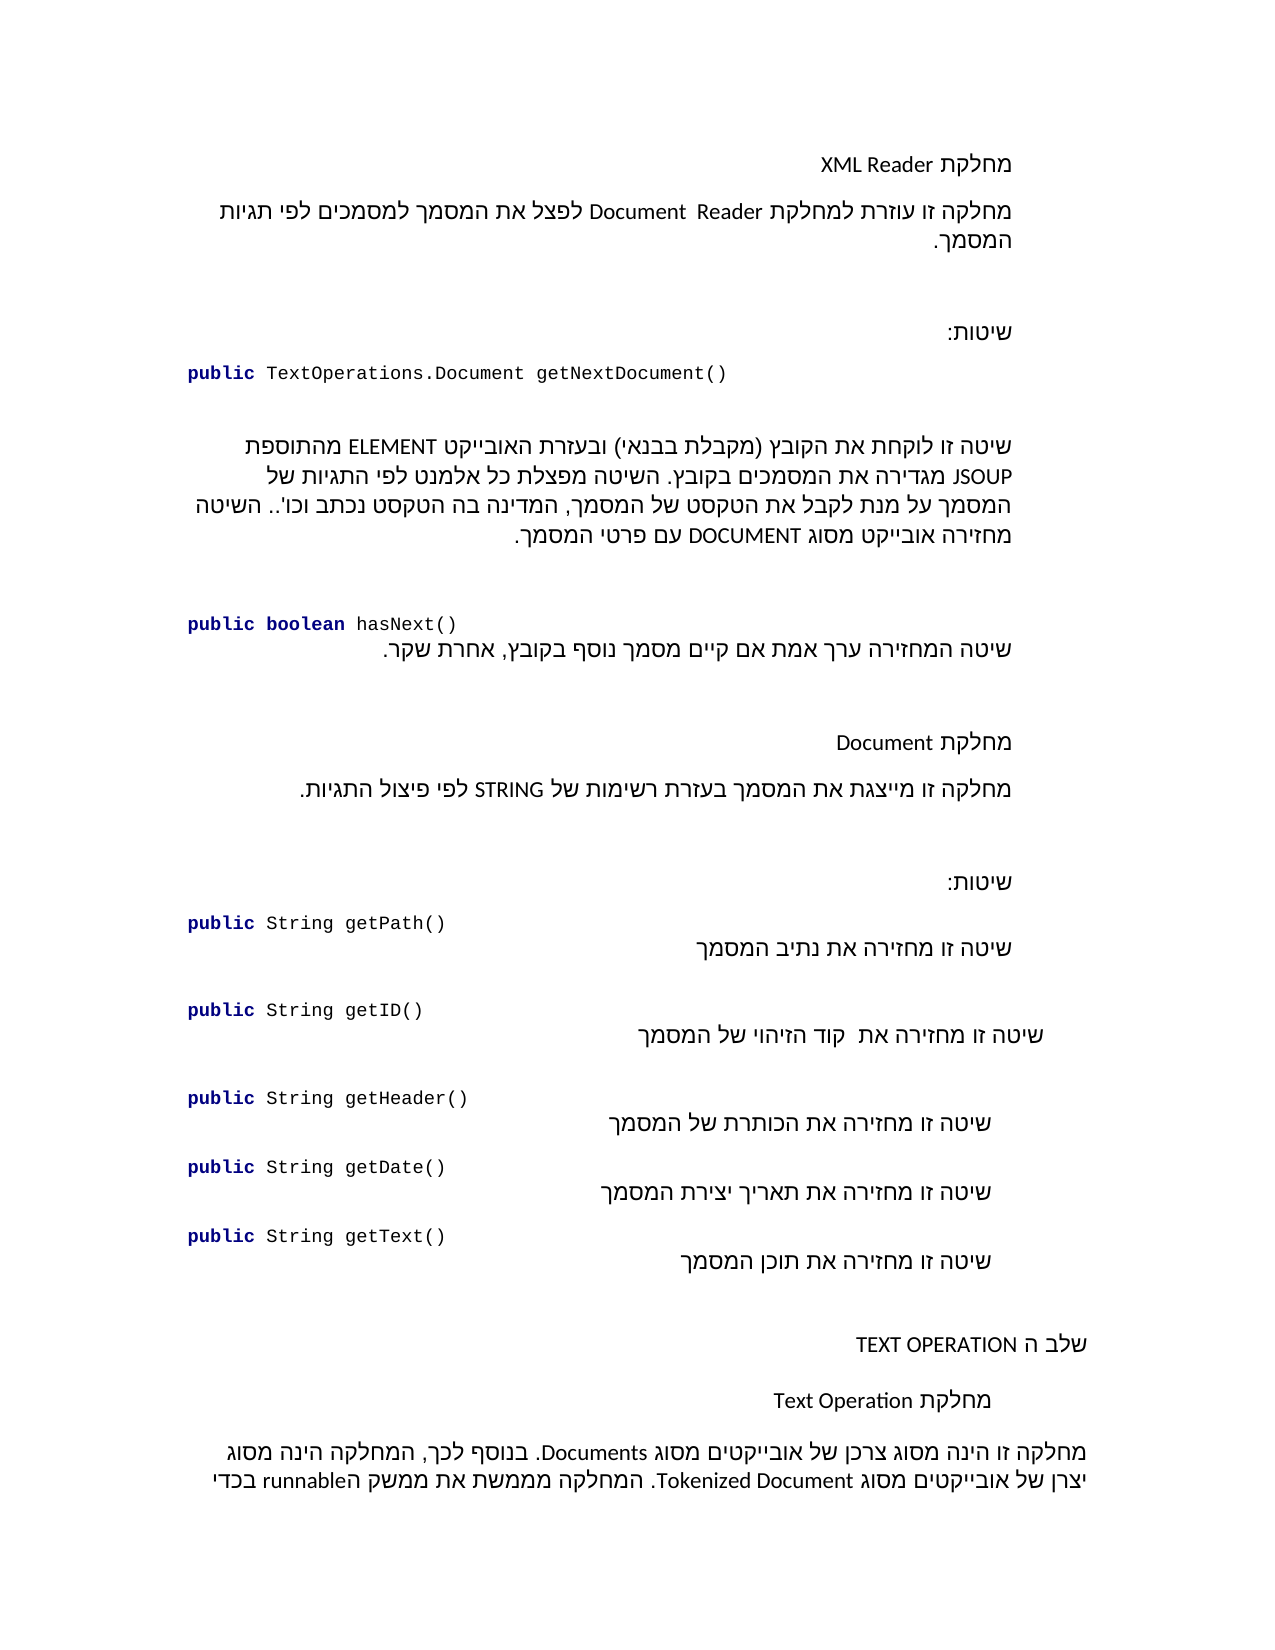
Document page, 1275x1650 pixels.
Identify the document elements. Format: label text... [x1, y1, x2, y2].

text מחלקת Text Operation [187, 1386, 1087, 1414]
text public String getID() [187, 1001, 1087, 1022]
text מחלקה זו עוזרת למחלקת Document Reader לפצל את המסמך למסמכים לפי תגיות המסמך. [187, 197, 1012, 253]
text שיטה זו מחזירה את תאריך יצירת המסמך [187, 1179, 1087, 1205]
text public TextOperations.Document getNextDocument() [187, 364, 1087, 385]
text public String getPath() [187, 914, 1087, 935]
text שיטה המחזירה ערך אמת אם קיים מסמך נוסף בקובץ, אחרת שקר. [187, 636, 1012, 662]
text מחלקה זו מייצגת את המסמך בעזרת רשימות של STRING לפי פיצול התגיות. [187, 775, 1012, 803]
text מחלקת XML Reader [187, 150, 1012, 178]
text public String getHeader() [187, 1089, 1087, 1110]
text שיטה זו מחזירה את הכותרת של המסמך [187, 1110, 1087, 1137]
text public boolean hasNext() [187, 615, 1087, 636]
text שיטה זו מחזירה את תוכן המסמך [187, 1248, 1087, 1274]
text שיטה זו מחזירה את קוד הזיהוי של המסמך [187, 1022, 1087, 1049]
text שלב ה TEXT OPERATION [187, 1330, 1087, 1358]
text שיטות: [187, 868, 1012, 895]
text שיטה זו לוקחת את הקובץ (מקבלת בבנאי) ובעזרת האובייקט ELEMENT מהתוספת JSOUP מגדירה את המסמכים בקובץ. השיטה מפצלת כל אלמנט לפי התגיות של המסמך על מנת לקבל את הטקסט של המסמך, המדינה בה הטקסט נכתב וכו'.. השיטה מחזירה אובייקט מסוג DOCUMENT עם פרטי המסמך. [187, 432, 1012, 549]
text שיטות: [187, 319, 1012, 345]
text שיטה זו מחזירה את נתיב המסמך [187, 935, 1087, 961]
text public String getDate() [187, 1158, 1087, 1179]
text מחלקת Document [187, 728, 1012, 756]
text public String getText() [187, 1227, 1087, 1248]
